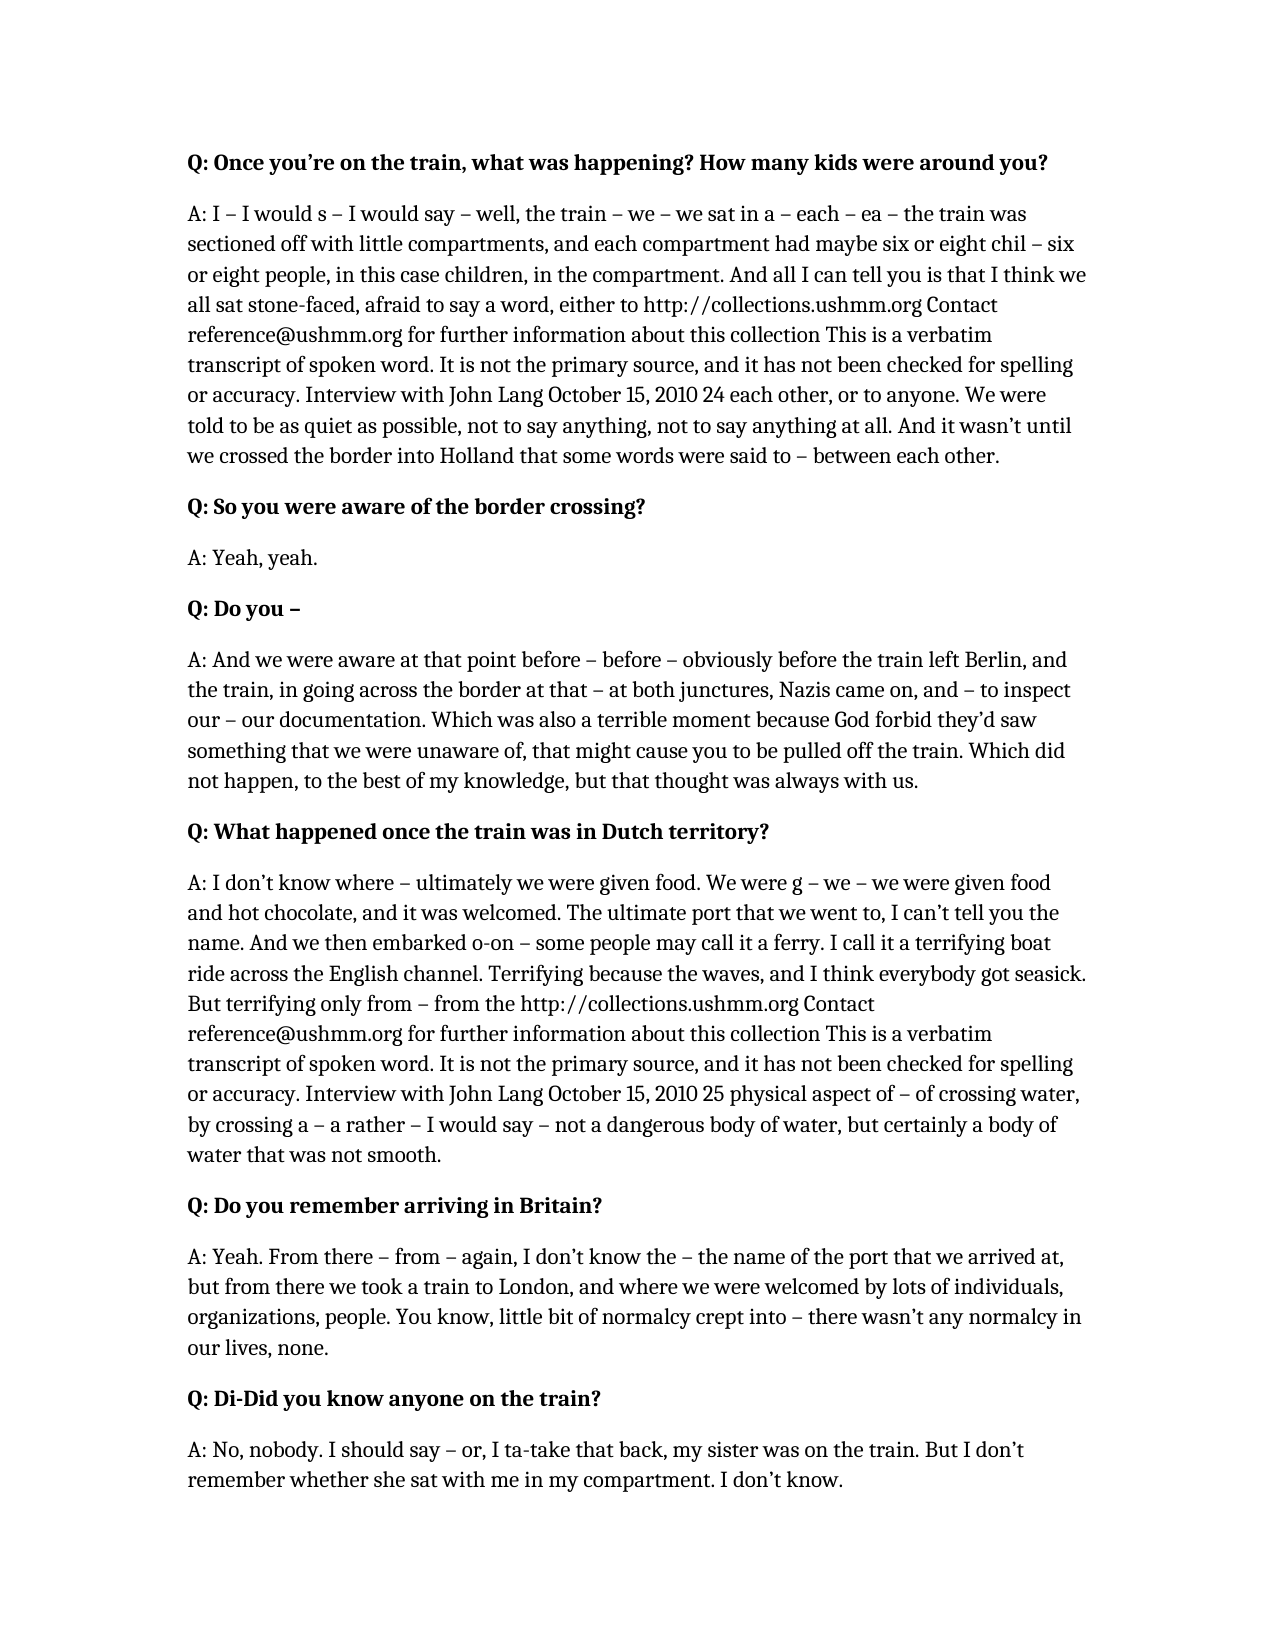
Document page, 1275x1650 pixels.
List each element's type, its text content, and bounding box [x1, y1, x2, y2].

text A: I – I would s – I would say – well, the train – we – we sat in a – each – ea – the train was sectioned off with little compartments, and each compartment had maybe six or eight chil – six or eight people, in this case children, in the compartment. And all I can tell you is that I think we all sat stone-faced, afraid to say a word, either to http://collections.ushmm.org Contact reference@ushmm.org for further information about this collection This is a verbatim transcript of spoken word. It is not the primary source, and it has not been checked for spelling or accuracy. Interview with John Lang October 15, 2010 24 each other, or to anyone. We were told to be as quiet as possible, not to say anything, not to say anything at all. And it wasn’t until we crossed the border into Holland that some words were said to – between each other. [187, 201, 1087, 469]
text A: I don’t know where – ultimately we were given food. We were g – we – we were given food and hot chocolate, and it was welcomed. The ultimate port that we went to, I can’t tell you the name. And we then embarked o-on – some people may call it a ferry. I call it a terrifying boat ride across the English channel. Terrifying because the waves, and I think everybody got seasick. But terrifying only from – from the http://collections.ushmm.org Contact reference@ushmm.org for further information about this collection This is a verbatim transcript of spoken word. It is not the primary source, and it has not been checked for spelling or accuracy. Interview with John Lang October 15, 2010 25 physical aspect of – of crossing water, by crossing a – a rather – I would say – not a dangerous body of water, but certainly a body of water that was not smooth. [187, 870, 1087, 1168]
text Q: Do you remember arriving in Britain? [187, 1193, 1087, 1219]
text Q: Di-Did you know anyone on the train? [187, 1385, 1087, 1412]
text Q: Once you’re on the train, what was happening? How many kids were around you? [187, 150, 1087, 176]
text A: No, nobody. I should say – or, I ta-take that back, my sister was on the train. But I don’t remember whether she sat with me in my compartment. I don’t know. [187, 1436, 1087, 1493]
text Q: Do you – [187, 596, 1087, 622]
text A: And we were aware at that point before – before – obviously before the train left Berlin, and the train, in going across the border at that – at both junctures, Nazis came on, and – to inspect our – our documentation. Which was also a terrible moment because God forbid they’d saw something that we were unaware of, that might cause you to be pulled off the train. Which did not happen, to the best of my knowledge, but that thought was always with us. [187, 647, 1087, 794]
text A: Yeah, yeah. [187, 545, 1087, 571]
text A: Yeah. From there – from – again, I don’t know the – the name of the port that we arrived at, but from there we took a train to London, and where we were welcomed by lots of individuals, organizations, people. You know, little bit of normalcy crept into – there wasn’t any normalcy in our lives, none. [187, 1244, 1087, 1361]
text Q: So you were aware of the border crossing? [187, 494, 1087, 520]
text Q: What happened once the train was in Dutch territory? [187, 819, 1087, 845]
